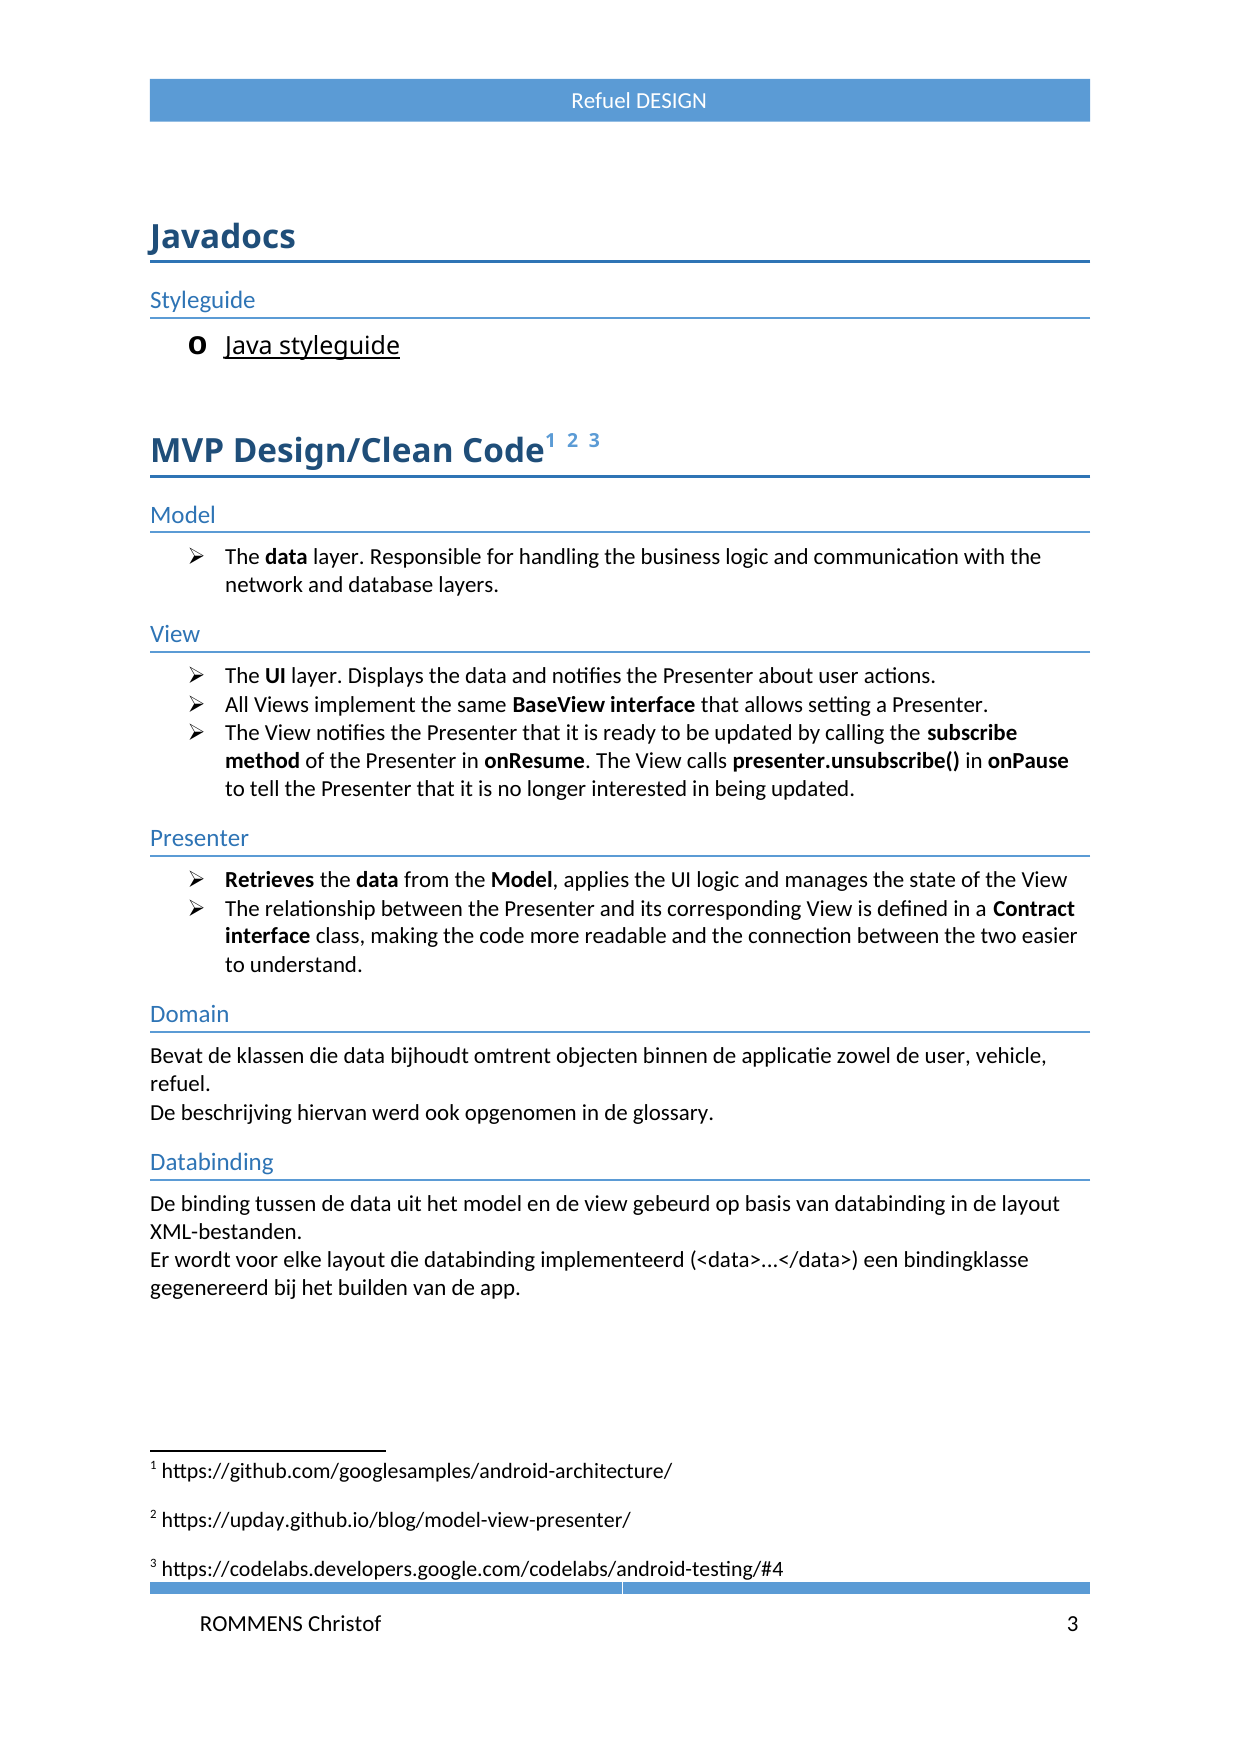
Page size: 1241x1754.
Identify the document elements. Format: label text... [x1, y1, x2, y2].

text Er wordt voor elke layout die databinding implementeerd (<data>...</data>) een bindingklasse gegenereerd bij het builden van de app. [150, 1246, 1090, 1302]
list Retrieves the data from the Model, applies the UI logic and manages the state of the View [187, 866, 1090, 894]
list All Views implement the same BaseView interface that allows setting a Presenter. [187, 690, 1090, 718]
subtitle Domain [150, 998, 1090, 1031]
subtitle Databinding [150, 1146, 1090, 1179]
list The UI layer. Displays the data and notifies the Presenter about user actions. [187, 662, 1090, 690]
list Java styleguide [187, 327, 1090, 365]
subtitle View [150, 619, 1090, 651]
subtitle Javadocs [150, 212, 1090, 260]
text De beschrijving hiervan werd ook opgenomen in de glossary. [150, 1098, 1090, 1126]
subtitle Styleguide [150, 284, 1090, 317]
subtitle Model [150, 499, 1090, 531]
list The relationship between the Presenter and its corresponding View is defined in a Contract interface class, making the code more readable and the connection between the two easier to understand. [187, 894, 1090, 978]
list The View notifies the Presenter that it is ready to be updated by calling the subscribe method of the Presenter in onResume. The View calls presenter.unsubscribe() in onPause to tell the Presenter that it is no longer interested in being updated. [187, 718, 1090, 802]
text Bevat de klassen die data bijhoudt omtrent objecten binnen de applicatie zowel de user, vehicle, refuel. [150, 1042, 1090, 1098]
subtitle Presenter [150, 823, 1090, 855]
text De binding tussen de data uit het model en de view gebeurd op basis van databinding in de layout XML-bestanden. [150, 1189, 1090, 1246]
subtitle MVP Design/Clean Code [150, 427, 1090, 475]
list The data layer. Responsible for handling the business logic and communication with the network and database layers. [187, 542, 1090, 598]
